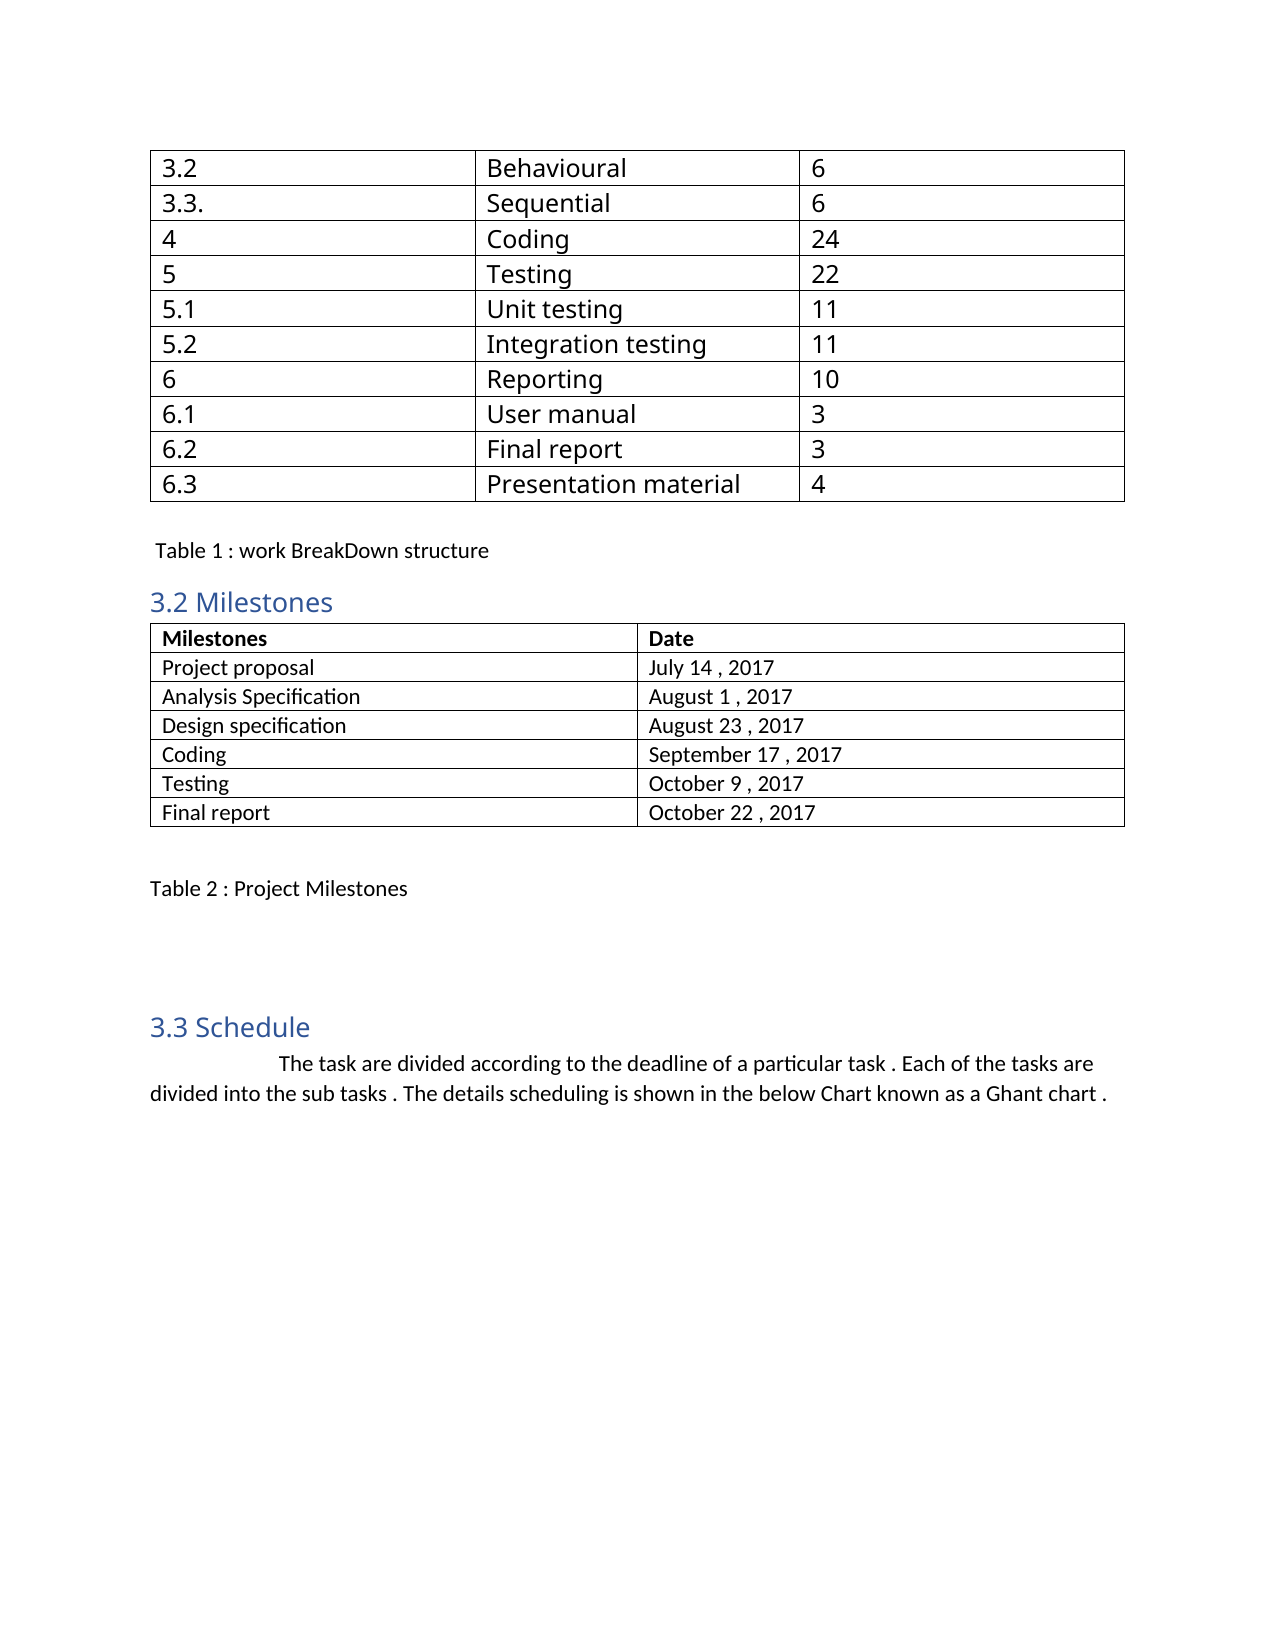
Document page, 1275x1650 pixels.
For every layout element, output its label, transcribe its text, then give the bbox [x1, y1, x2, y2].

table_cell Final report [476, 432, 799, 466]
table_cell 6.2 [151, 432, 475, 466]
table_cell Reporting [476, 362, 799, 396]
text The task are divided according to the deadline of a particular task . Each of the tasks are divided into the sub tasks . The details scheduling is shown in the below Chart known as a Ghant chart . [150, 1049, 1125, 1107]
table_cell 6.3 [151, 467, 475, 501]
table_cell August 23 , 2017 [638, 711, 1124, 739]
table_cell 22 [800, 256, 1124, 290]
table_cell 5.2 [151, 327, 475, 361]
table_cell Final report [151, 798, 637, 826]
table_cell September 17 , 2017 [638, 740, 1124, 768]
table_cell Sequential [476, 186, 799, 220]
table_cell Project proposal [151, 653, 637, 681]
table_cell 6 [151, 362, 475, 396]
text Table 2 : Project Milestones [150, 874, 1125, 902]
table_cell 10 [800, 362, 1124, 396]
table_cell 3 [800, 397, 1124, 431]
table_cell 11 [800, 291, 1124, 326]
table_cell Unit testing [476, 291, 799, 326]
table_cell Analysis Specification [151, 682, 637, 710]
table_cell 11 [800, 327, 1124, 361]
table_cell 3.2 [151, 151, 475, 185]
table_cell 3 [800, 432, 1124, 466]
table_cell 6 [800, 151, 1124, 185]
table_cell 3.3. [151, 186, 475, 220]
table_cell July 14 , 2017 [638, 653, 1124, 681]
table_header Date [638, 624, 1124, 652]
table_cell Presentation material [476, 467, 799, 501]
table_cell Design specification [151, 711, 637, 739]
table_cell October 22 , 2017 [638, 798, 1124, 826]
table_cell Testing [151, 769, 637, 797]
table_cell Behavioural [476, 151, 799, 185]
table_cell 24 [800, 221, 1124, 255]
table_cell Testing [476, 256, 799, 290]
table_cell August 1 , 2017 [638, 682, 1124, 710]
table_cell 5.1 [151, 291, 475, 326]
table_cell October 9 , 2017 [638, 769, 1124, 797]
table_cell 4 [151, 221, 475, 255]
table_cell Integration testing [476, 327, 799, 361]
subtitle 3.3 Schedule [150, 1009, 1125, 1046]
table_cell 5 [151, 256, 475, 290]
subtitle 3.2 Milestones [150, 583, 1125, 620]
table_cell User manual [476, 397, 799, 431]
table_cell Coding [151, 740, 637, 768]
table_header Milestones [151, 624, 637, 652]
text Table 1 : work BreakDown structure [150, 536, 1125, 564]
table_cell 6.1 [151, 397, 475, 431]
table_cell 4 [800, 467, 1124, 501]
table_cell Coding [476, 221, 799, 255]
table_cell 6 [800, 186, 1124, 220]
